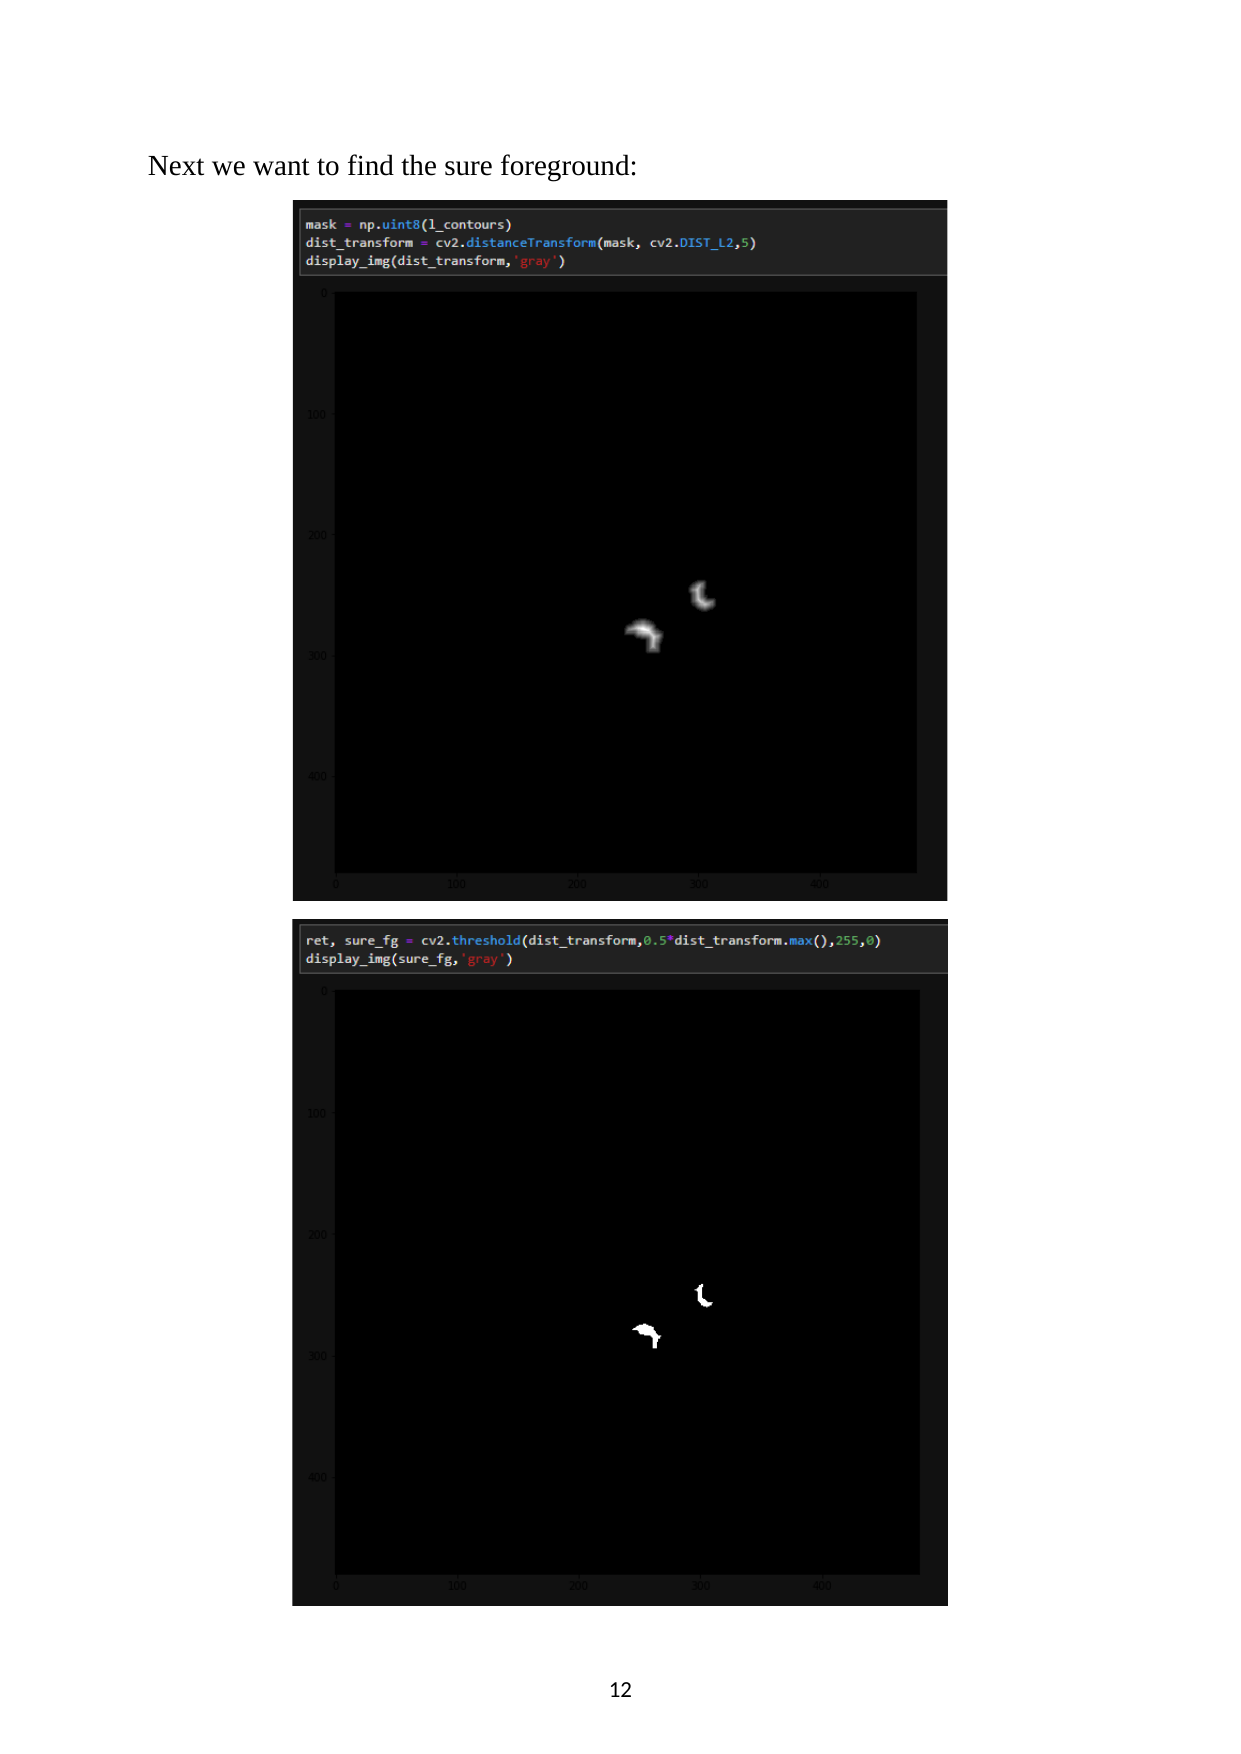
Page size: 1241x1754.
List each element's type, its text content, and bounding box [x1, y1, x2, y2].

text Next we want to find the sure foreground: [148, 148, 1093, 181]
picture [292, 200, 948, 901]
picture [292, 919, 948, 1606]
